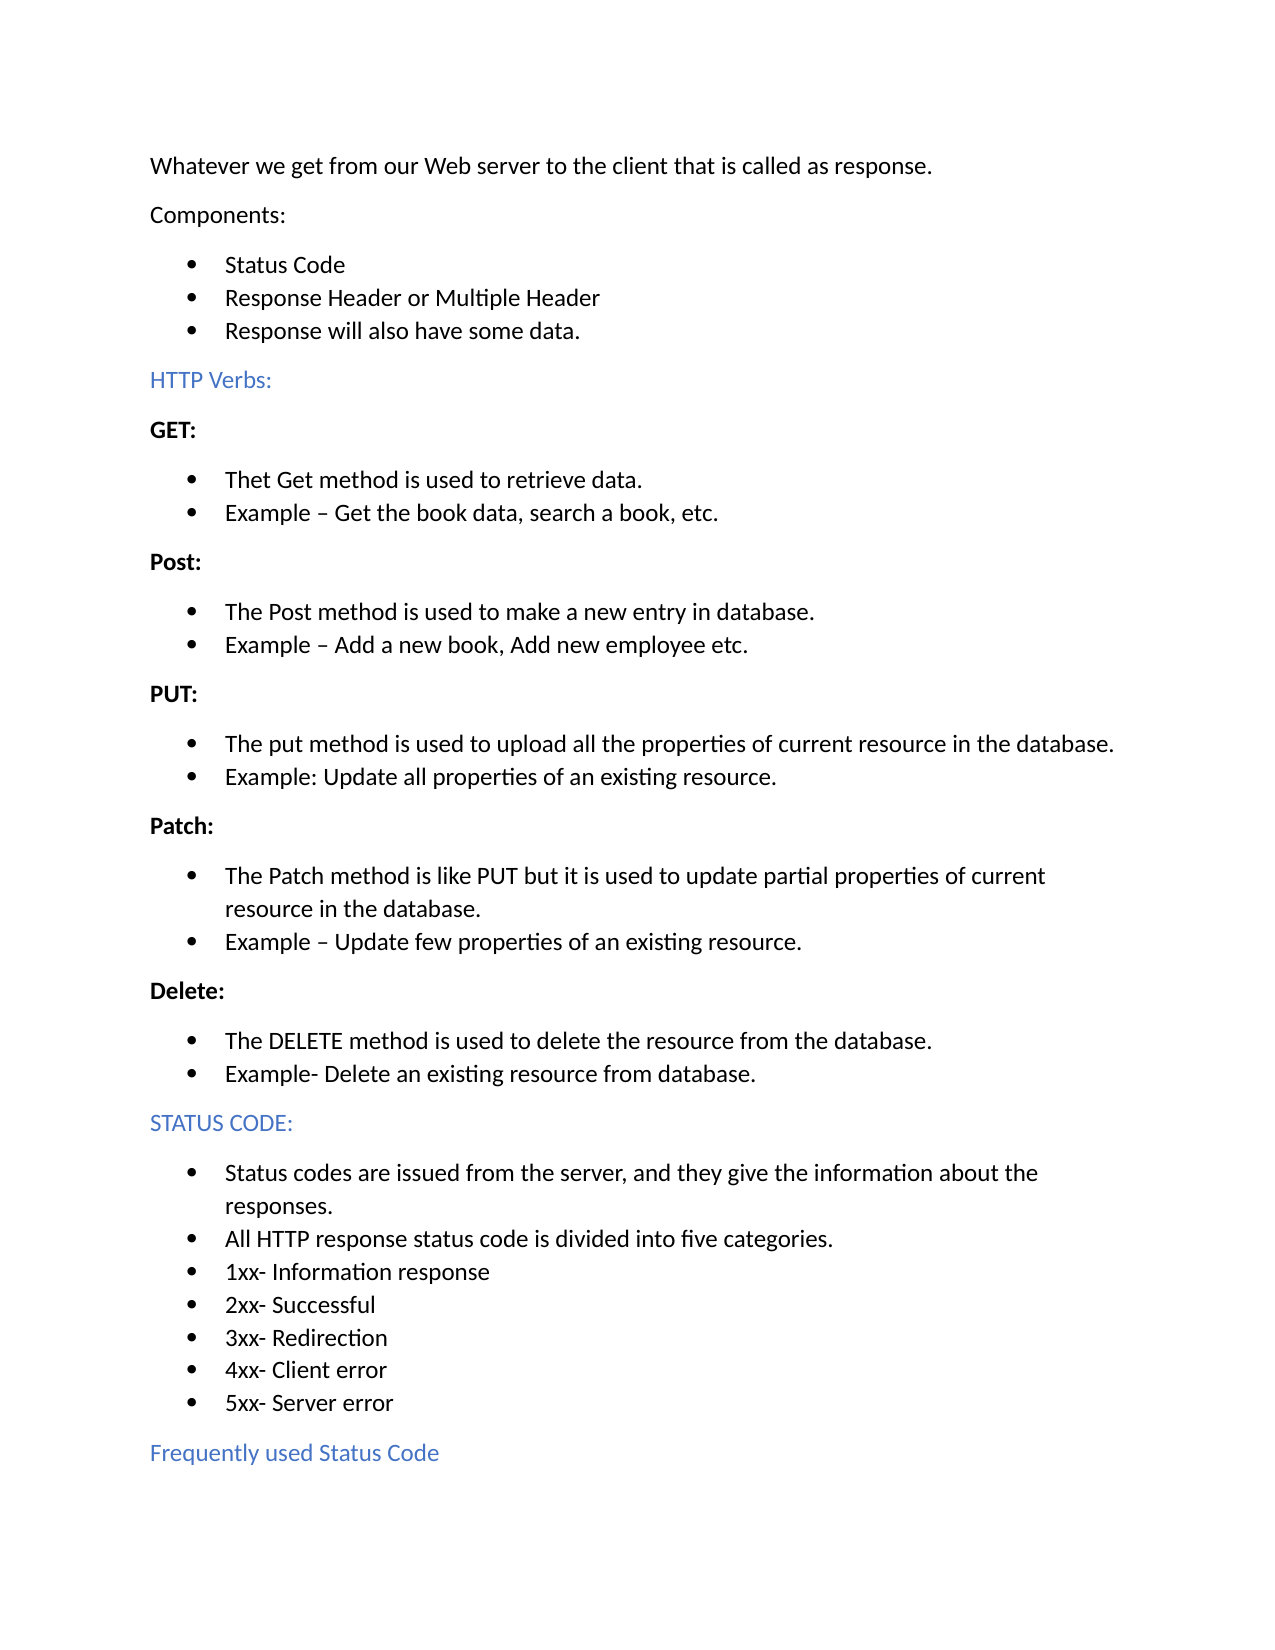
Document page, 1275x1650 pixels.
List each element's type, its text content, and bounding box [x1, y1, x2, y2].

list Status codes are issued from the server, and they give the information about the responses. [187, 1157, 1125, 1221]
list Response Header or Multiple Header [187, 282, 1125, 313]
text GET: [150, 414, 1125, 445]
text PUT: [150, 678, 1125, 709]
text Frequently used Status Code [150, 1437, 1125, 1468]
text Patch: [150, 810, 1125, 841]
list All HTTP response status code is divided into five categories. [187, 1223, 1125, 1253]
list The put method is used to upload all the properties of current resource in the database. [187, 728, 1125, 758]
list 4xx- Client error [187, 1354, 1125, 1385]
text Components: [150, 199, 1125, 230]
list Status Code [187, 249, 1125, 280]
list Response will also have some data. [187, 315, 1125, 346]
list The Patch method is like PUT but it is used to update partial properties of current resource in the database. [187, 860, 1125, 923]
list 2xx- Successful [187, 1289, 1125, 1319]
text Post: [150, 546, 1125, 577]
list 3xx- Redirection [187, 1322, 1125, 1352]
list The DELETE method is used to delete the resource from the database. [187, 1025, 1125, 1056]
list Example – Add a new book, Add new employee etc. [187, 629, 1125, 659]
list Example – Get the book data, search a book, etc. [187, 497, 1125, 527]
text STATUS CODE: [150, 1107, 1125, 1138]
text Delete: [150, 975, 1125, 1006]
list Example: Update all properties of an existing resource. [187, 761, 1125, 791]
list Example – Update few properties of an existing resource. [187, 926, 1125, 956]
text HTTP Verbs: [150, 364, 1125, 395]
list Thet Get method is used to retrieve data. [187, 464, 1125, 494]
text Whatever we get from our Web server to the client that is called as response. [150, 150, 1125, 181]
list The Post method is used to make a new entry in database. [187, 596, 1125, 626]
list 1xx- Information response [187, 1256, 1125, 1286]
list 5xx- Server error [187, 1387, 1125, 1418]
list Example- Delete an existing resource from database. [187, 1058, 1125, 1088]
